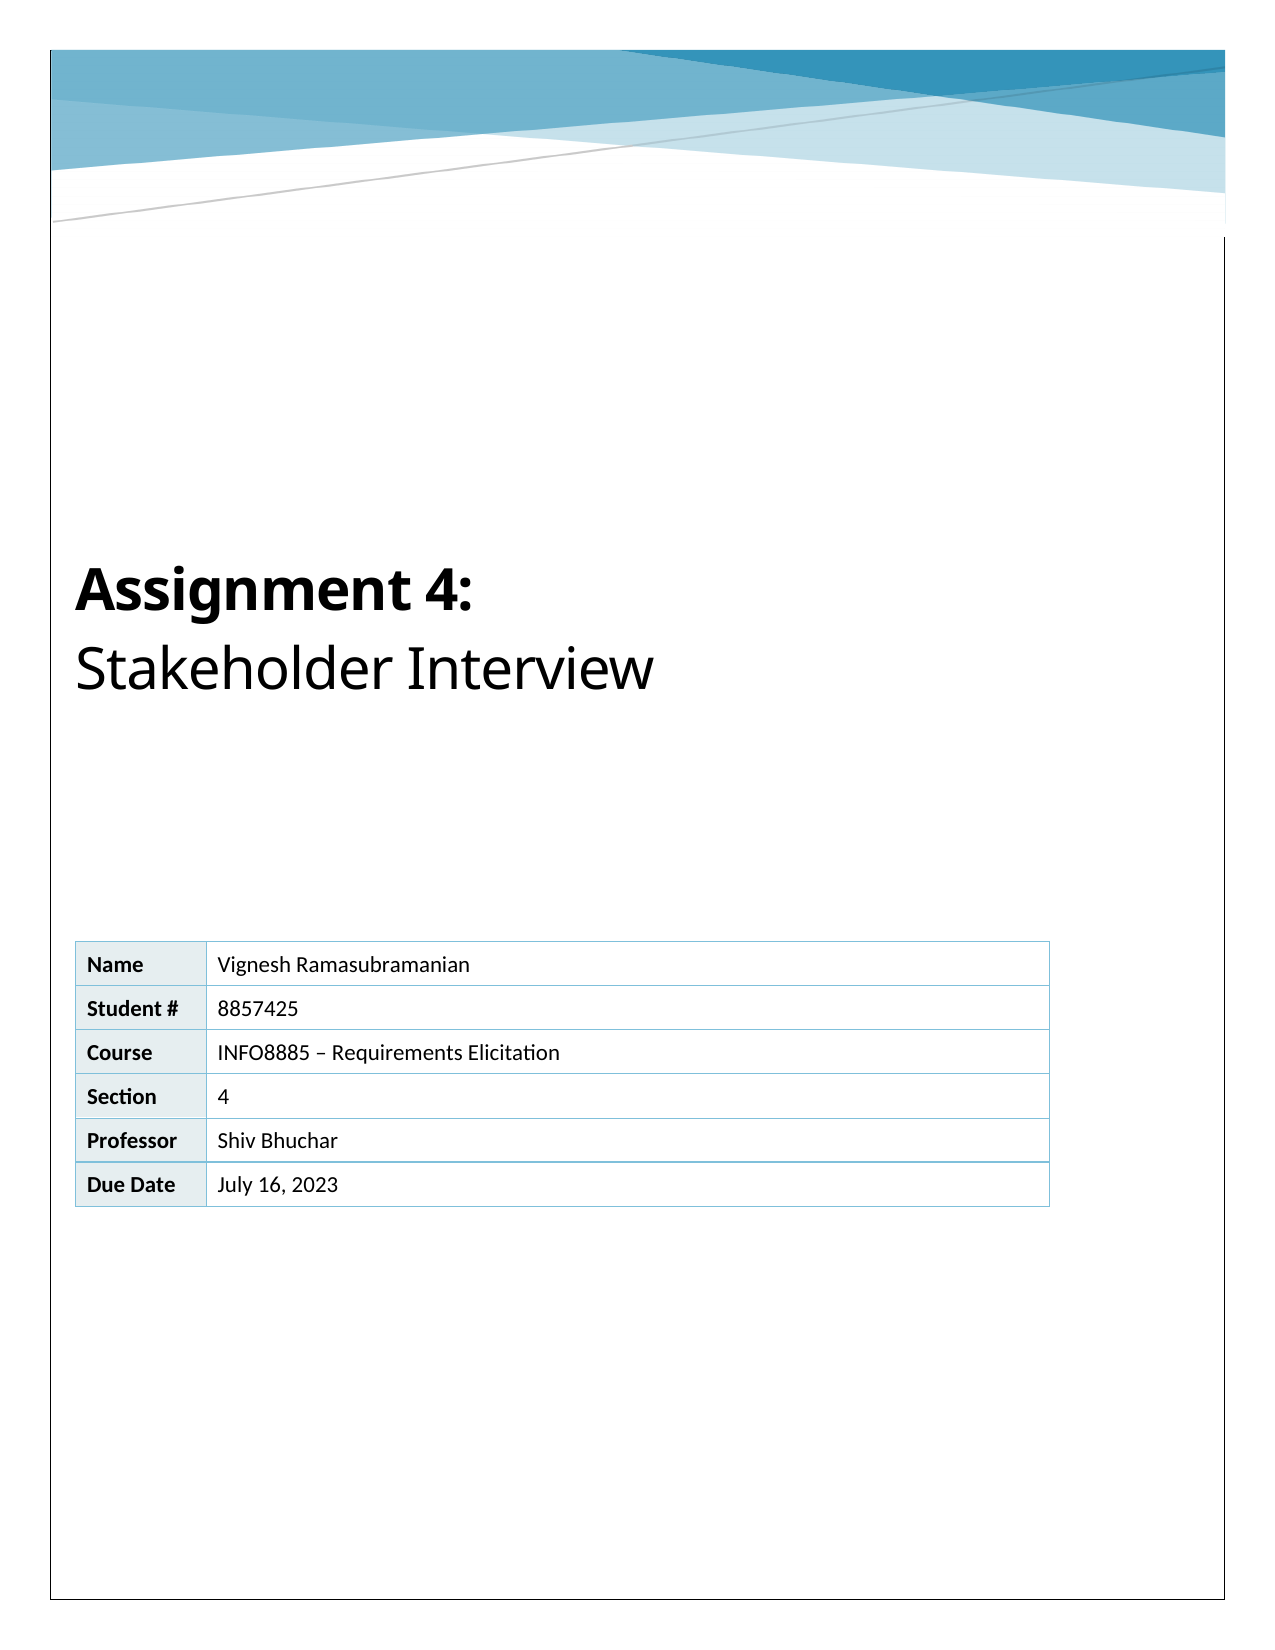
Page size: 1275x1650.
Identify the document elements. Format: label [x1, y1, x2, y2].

picture [51, 50, 1225, 237]
